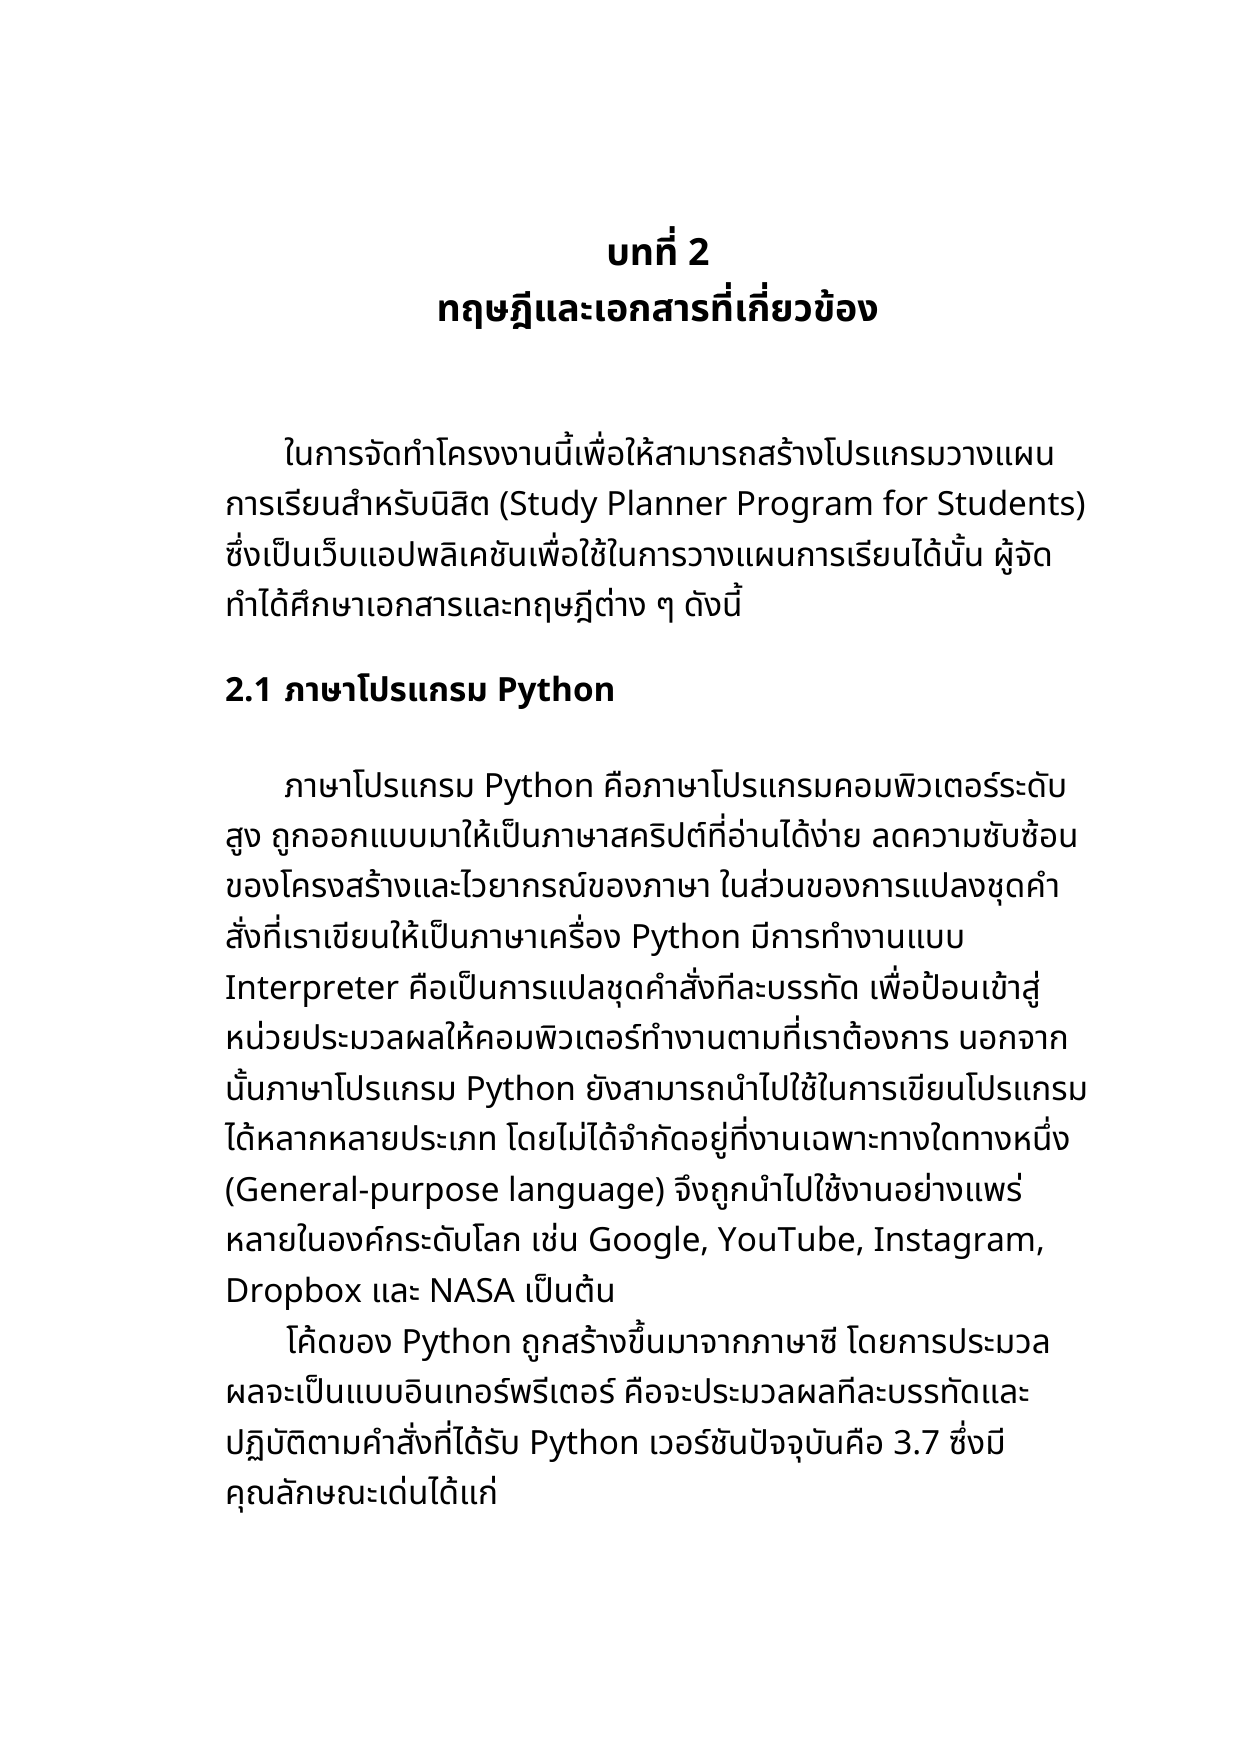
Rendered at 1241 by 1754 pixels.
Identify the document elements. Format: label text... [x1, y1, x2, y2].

text 2.1 ภาษาโปรแกรม Python [225, 665, 1090, 716]
list ภาษาโปรแกรม Python คือภาษาโปรแกรมคอมพิวเตอร์ระดับสูง ถูกออกแบบมาให้เป็นภาษาสคริปต์ที่อ่านได้ง่าย ลดความซับซ้อนของโครงสร้างและไวยากรณ์ของภาษา ในส่วนของการแปลงชุดคำสั่งที่เราเขียนให้เป็นภาษาเครื่อง Python มีการทำงานแบบ Interpreter คือเป็นการแปลชุดคำสั่งทีละบรรทัด เพื่อป้อนเข้าสู่หน่วยประมวลผลให้คอมพิวเตอร์ทำงานตามที่เราต้องการ นอกจากนั้นภาษาโปรแกรม Python ยังสามารถนำไปใช้ในการเขียนโปรแกรมได้หลากหลายประเภท โดยไม่ได้จำกัดอยู่ที่งานเฉพาะทางใดทางหนึ่ง (General-purpose language) จึงถูกนำไปใช้งานอย่างแพร่หลายในองค์กระดับโลก เช่น Google, YouTube, Instagram, Dropbox และ NASA เป็นต้น [225, 761, 1090, 1317]
list โค้ดของ Python ถูกสร้างขึ้นมาจากภาษาซี โดยการประมวลผลจะเป็นแบบอินเทอร์พรีเตอร์ คือจะประมวลผลทีละบรรทัดและปฏิบัติตามคำสั่งที่ได้รับ Python เวอร์ชันปัจจุบันคือ 3.7 ซึ่งมีคุณลักษณะเด่นได้แก่ [225, 1317, 1090, 1519]
text ในการจัดทำโครงงานนี้เพื่อให้สามารถสร้างโปรแกรมวางแผนการเรียนสำหรับนิสิต (Study Planner Program for Students) ซึ่งเป็นเว็บแอปพลิเคชันเพื่อใช้ในการวางแผนการเรียนได้นั้น ผู้จัดทำได้ศึกษาเอกสารและทฤษฎีต่าง ๆ ดังนี้ [225, 429, 1090, 631]
text บทที่ 2 [225, 225, 1090, 282]
text ทฤษฎีและเอกสารที่เกี่ยวข้อง [225, 282, 1090, 339]
